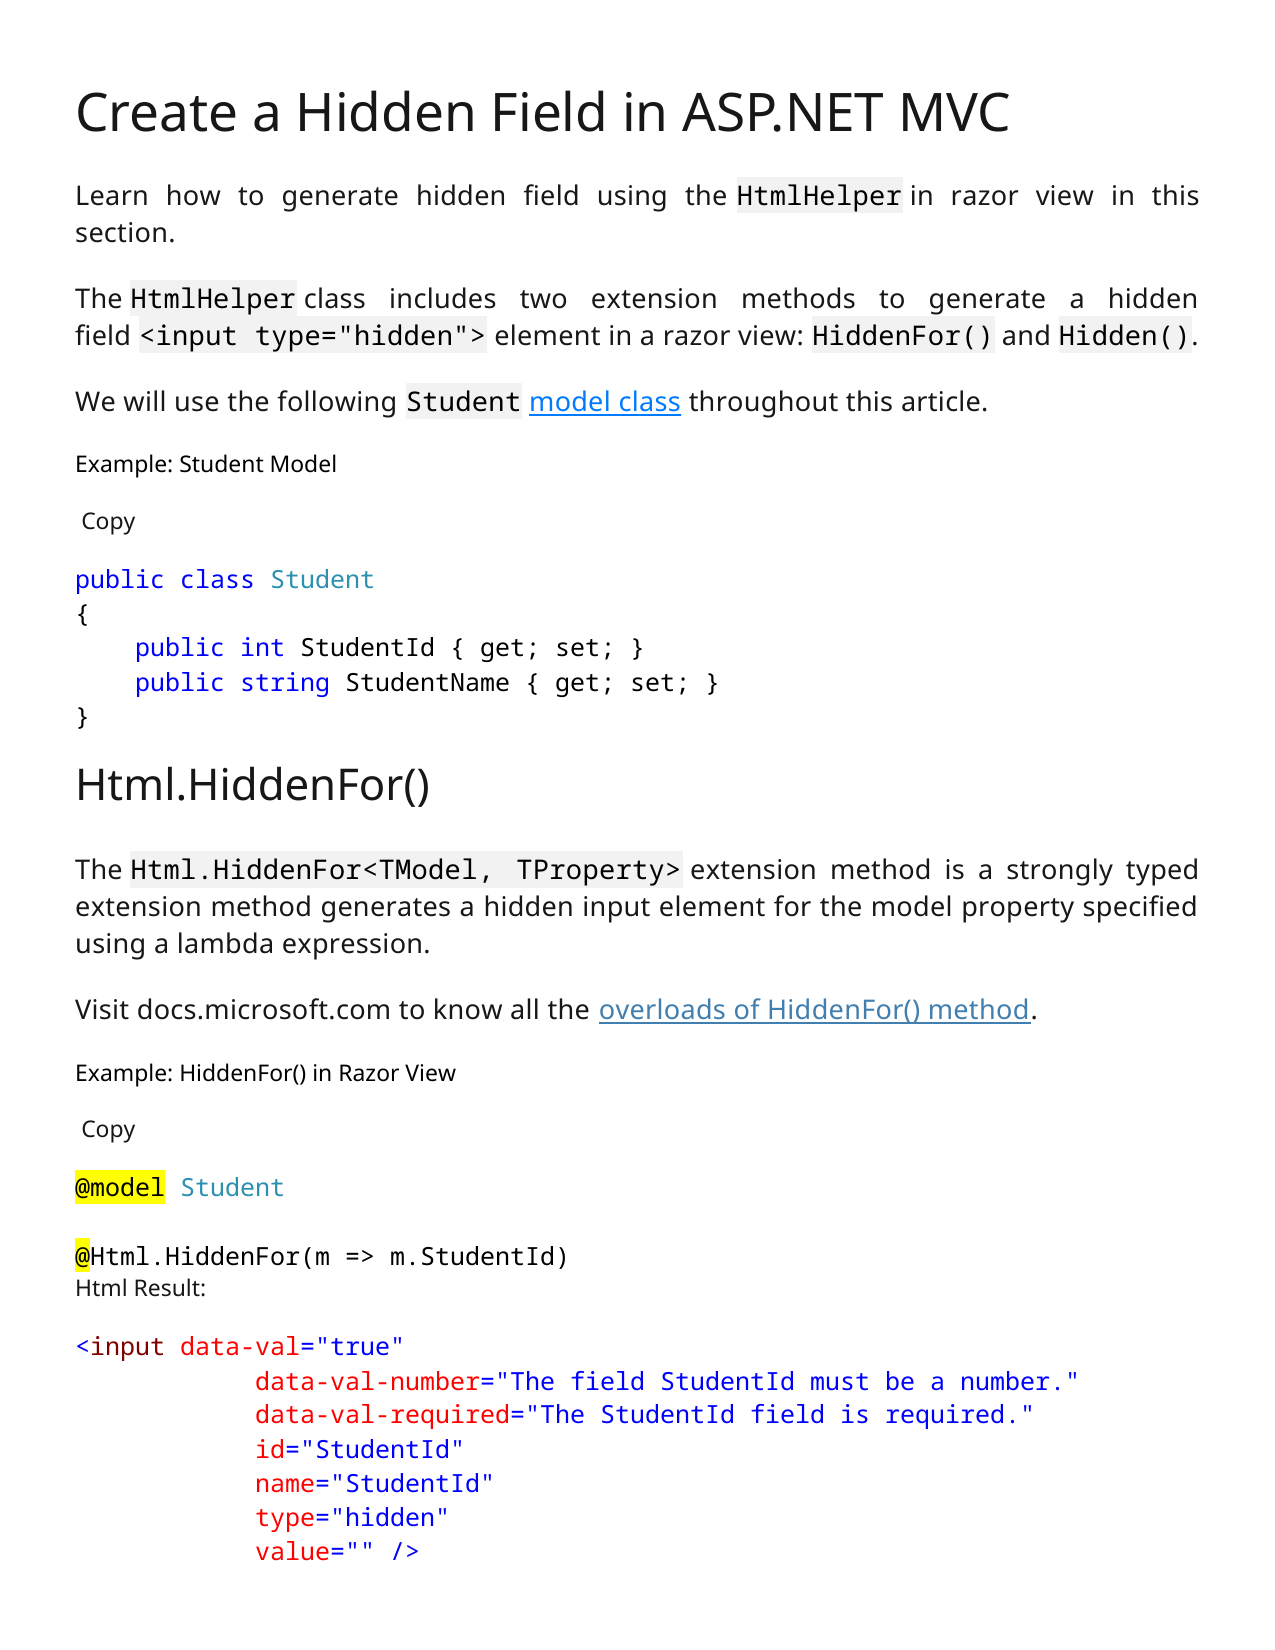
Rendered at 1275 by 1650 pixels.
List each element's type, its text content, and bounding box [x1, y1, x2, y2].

text public int StudentId { get; set; } [75, 630, 1200, 664]
text Copy [75, 505, 1200, 536]
text Learn how to generate hidden field using the HtmlHelper in razor view in this section. [75, 177, 1200, 250]
text public string StudentName { get; set; } [75, 664, 1200, 698]
text We will use the following Student model class throughout this article. [75, 382, 1200, 419]
text Example: HiddenFor() in Razor View [75, 1057, 1200, 1088]
text id="StudentId" [75, 1431, 1200, 1465]
text value="" /> [75, 1533, 1200, 1567]
text @Html.HiddenFor(m => m.StudentId) [90, 1238, 1200, 1272]
text data-val-number="The field StudentId must be a number." [75, 1363, 1200, 1397]
text public class Student [75, 562, 1200, 596]
text Html Result: [75, 1272, 1200, 1303]
text <input data-val="true" [75, 1329, 1200, 1363]
text @model Student [165, 1170, 1200, 1204]
subtitle Html.HiddenFor() [75, 753, 1200, 813]
text The HtmlHelper class includes two extension methods to generate a hidden field <input type="hidden"> element in a razor view: HiddenFor() and Hidden(). [75, 279, 1200, 353]
text Copy [75, 1113, 1200, 1144]
text name="StudentId" [75, 1465, 1200, 1499]
text } [75, 698, 1200, 732]
subtitle Create a Hidden Field in ASP.NET MVC [75, 75, 1200, 147]
text { [75, 596, 1200, 630]
text type="hidden" [75, 1499, 1200, 1533]
text Example: Student Model [75, 448, 1200, 480]
text data-val-required="The StudentId field is required." [75, 1397, 1200, 1431]
text Visit docs.microsoft.com to know all the overloads of HiddenFor() method. [75, 991, 1200, 1027]
text The Html.HiddenFor<TModel, TProperty> extension method is a strongly typed extension method generates a hidden input element for the model property specified using a lambda expression. [75, 851, 1200, 961]
